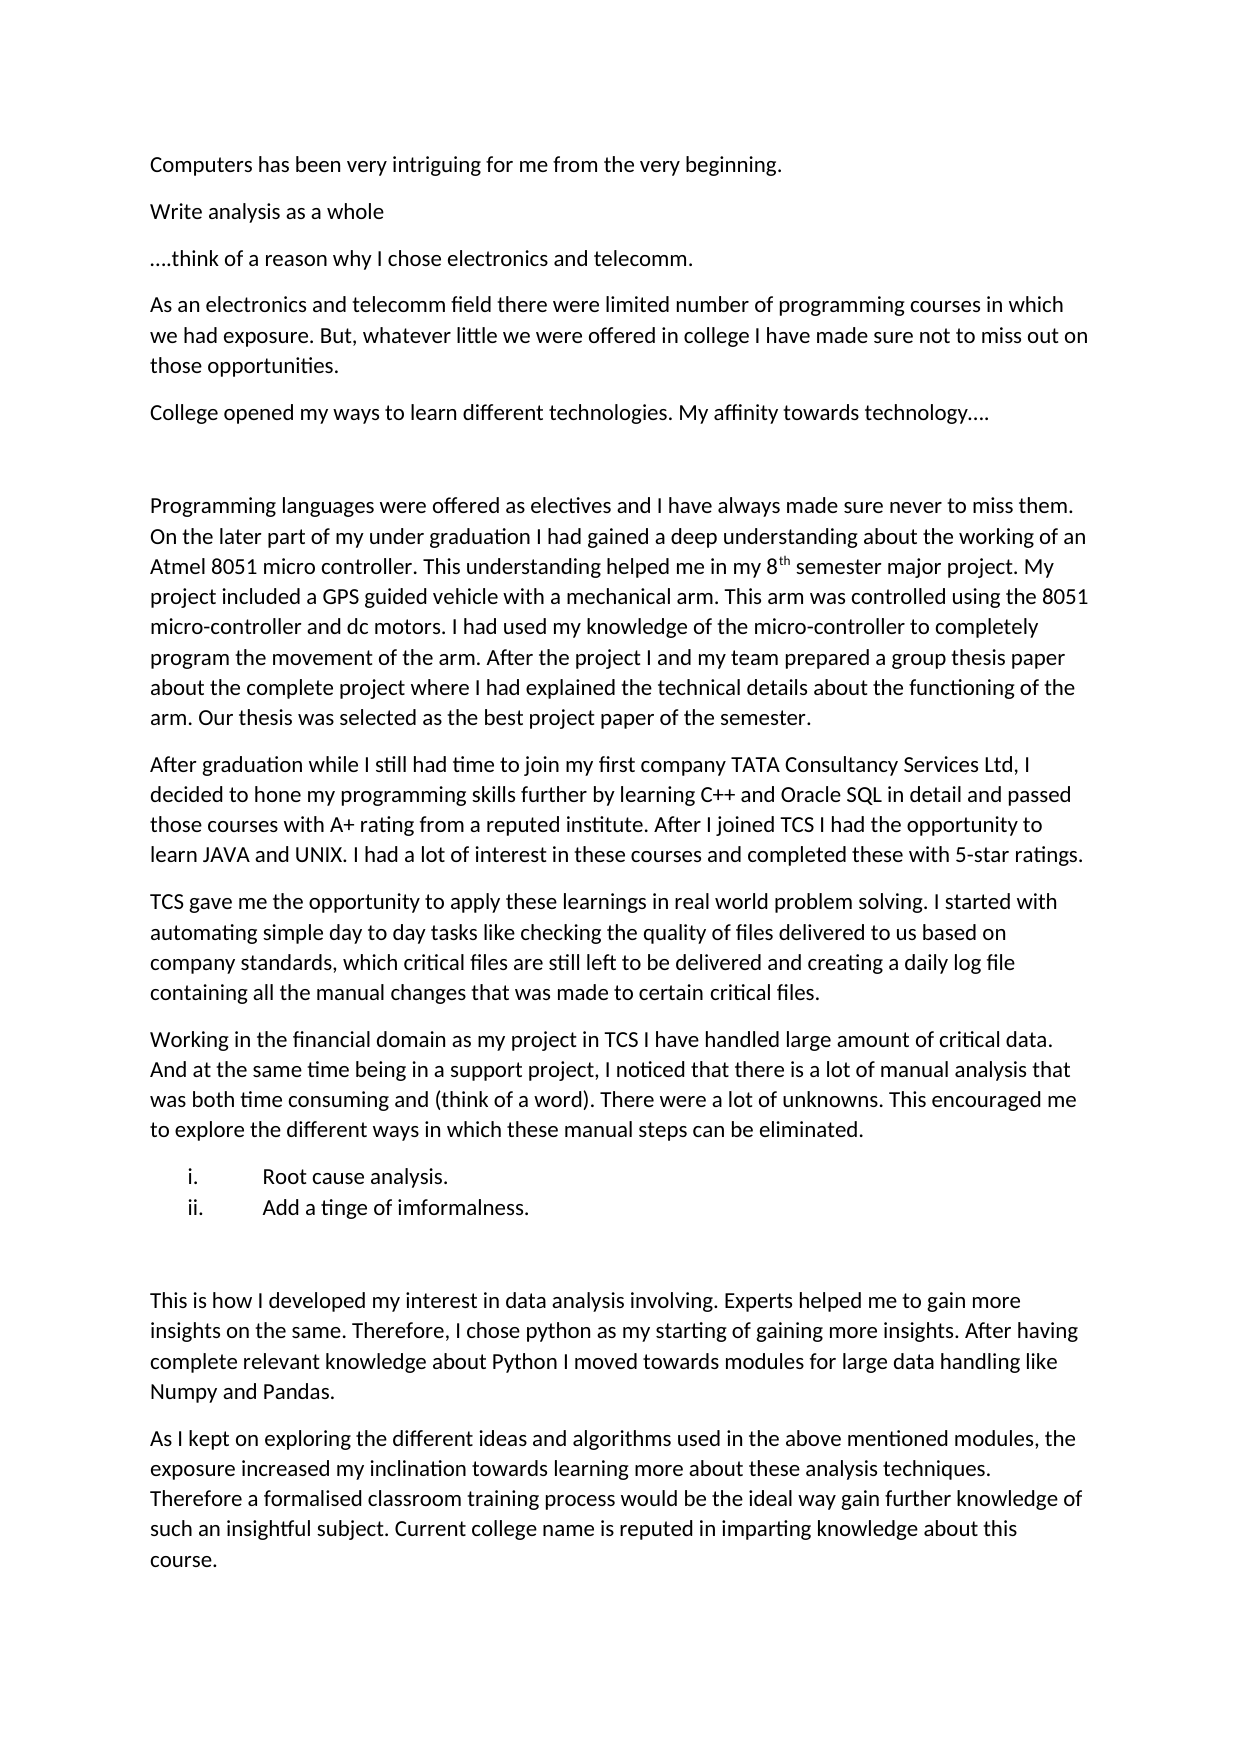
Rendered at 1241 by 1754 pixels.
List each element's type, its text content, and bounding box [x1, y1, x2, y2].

text Write analysis as a whole [150, 197, 1090, 225]
text Working in the financial domain as my project in TCS I have handled large amount of critical data. And at the same time being in a support project, I noticed that there is a lot of manual analysis that was both time consuming and (think of a word). There were a lot of unknowns. This encouraged me to explore the different ways in which these manual steps can be eliminated. [150, 1025, 1090, 1144]
text ….think of a reason why I chose electronics and telecomm. [150, 244, 1090, 272]
list Add a tinge of imformalness. [187, 1193, 1090, 1221]
list Root cause analysis. [187, 1162, 1090, 1191]
text TCS gave me the opportunity to apply these learnings in real world problem solving. I started with automating simple day to day tasks like checking the quality of files delivered to us based on company standards, which critical files are still left to be delivered and creating a daily log file containing all the manual changes that was made to certain critical files. [150, 887, 1090, 1006]
text As an electronics and telecomm field there were limited number of programming courses in which we had exposure. But, whatever little we were offered in college I have made sure not to miss out on those opportunities. [150, 291, 1090, 379]
text Programming languages were offered as electives and I have always made sure never to miss them. On the later part of my under graduation I had gained a deep understanding about the working of an Atmel 8051 micro controller. This understanding helped me in my 8th semester major project. My project included a GPS guided vehicle with a mechanical arm. This arm was controlled using the 8051 micro-controller and dc motors. I had used my knowledge of the micro-controller to completely program the movement of the arm. After the project I and my team prepared a group thesis paper about the complete project where I had explained the technical details about the functioning of the arm. Our thesis was selected as the best project paper of the semester. [150, 492, 1090, 731]
text College opened my ways to learn different technologies. My affinity towards technology…. [150, 398, 1090, 426]
text This is how I developed my interest in data analysis involving. Experts helped me to gain more insights on the same. Therefore, I chose python as my starting of gaining more insights. After having complete relevant knowledge about Python I moved towards modules for large data handling like Numpy and Pandas. [150, 1286, 1090, 1405]
text As I kept on exploring the different ideas and algorithms used in the above mentioned modules, the exposure increased my inclination towards learning more about these analysis techniques. Therefore a formalised classroom training process would be the ideal way gain further knowledge of such an insightful subject. Current college name is reputed in imparting knowledge about this course. [150, 1424, 1090, 1573]
text Computers has been very intriguing for me from the very beginning. [150, 150, 1090, 178]
text After graduation while I still had time to join my first company TATA Consultancy Services Ltd, I decided to hone my programming skills further by learning C++ and Oracle SQL in detail and passed those courses with A+ rating from a reputed institute. After I joined TCS I had the opportunity to learn JAVA and UNIX. I had a lot of interest in these courses and completed these with 5-star ratings. [150, 750, 1090, 869]
